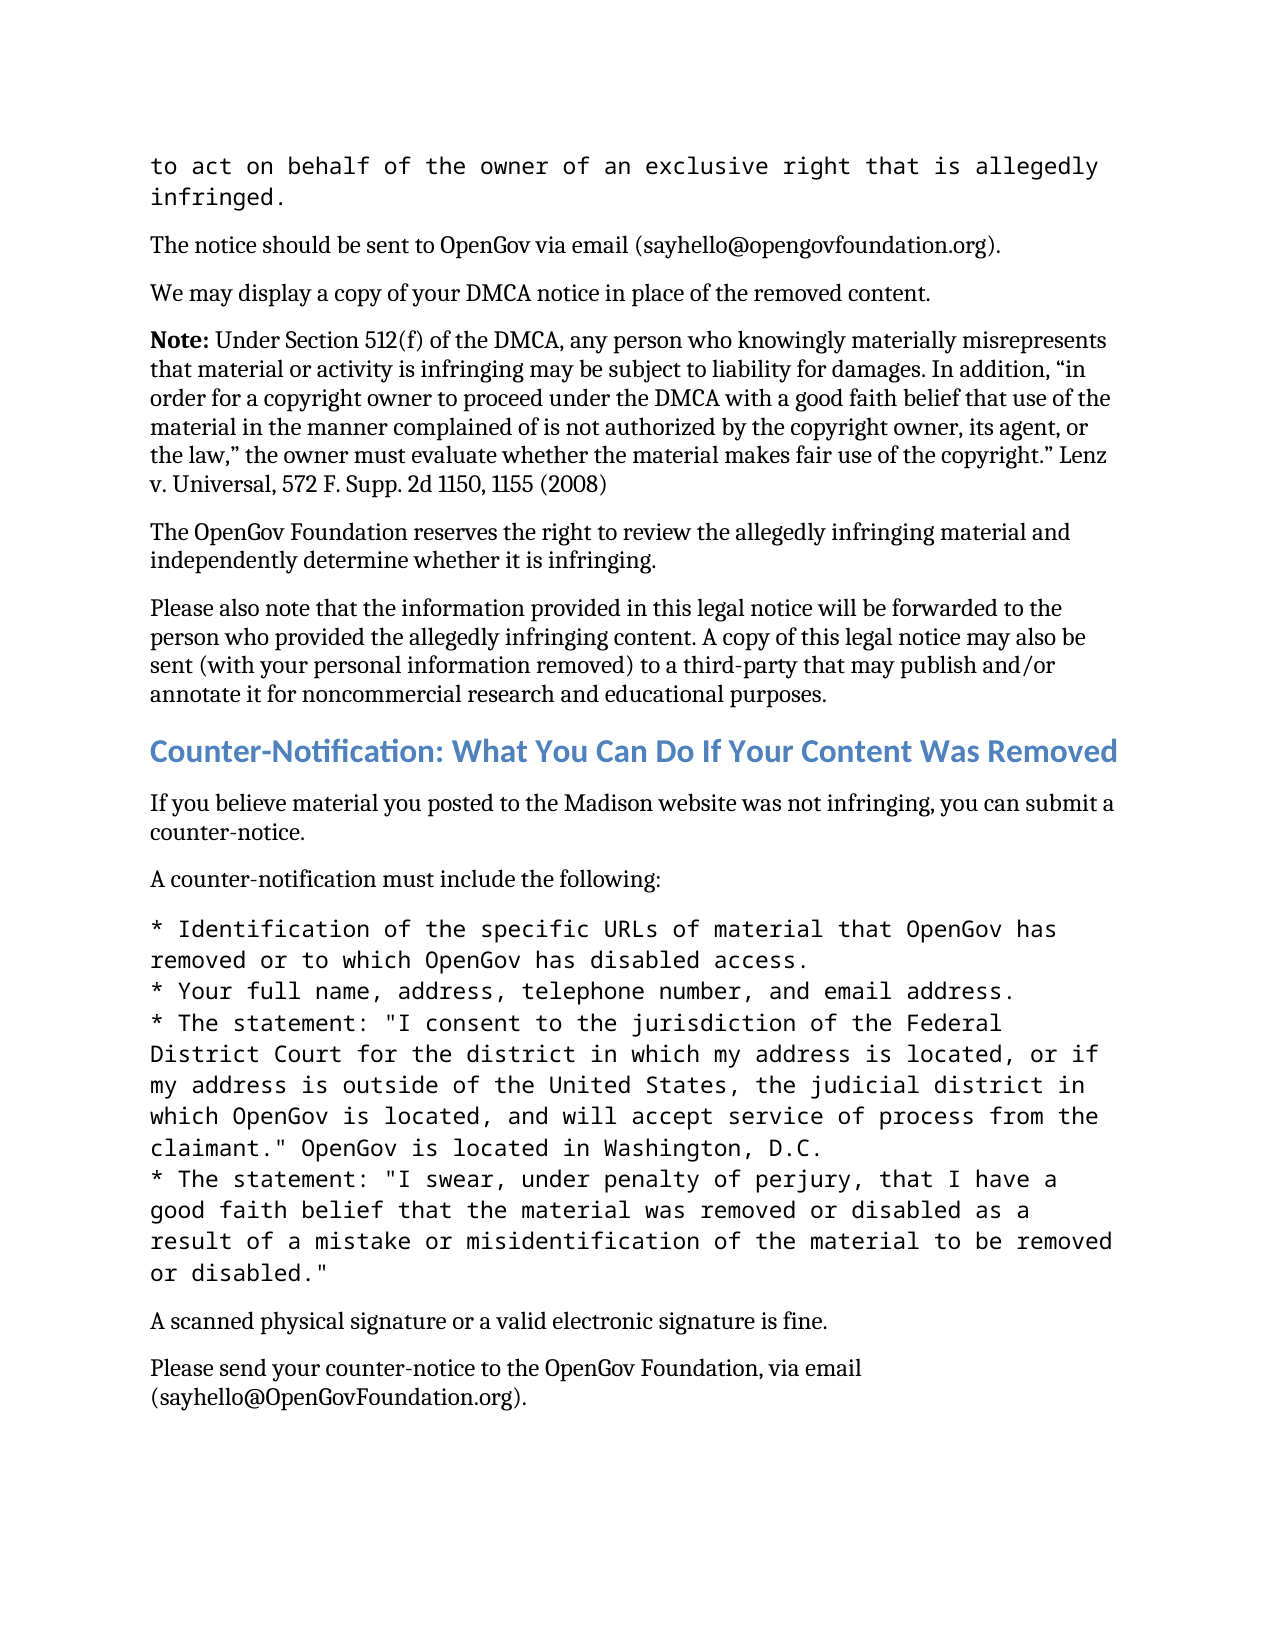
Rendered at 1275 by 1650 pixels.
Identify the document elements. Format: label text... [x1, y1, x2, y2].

text The notice should be sent to OpenGov via email (sayhello@opengovfoundation.org). [150, 231, 1125, 260]
text A counter-notification must include the following: [150, 865, 1125, 894]
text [150, 150, 1125, 212]
text Please send your counter-notice to the OpenGov Foundation, via email (sayhello@OpenGovFoundation.org). [150, 1354, 1125, 1412]
text A scanned physical signature or a valid electronic signature is fine. [150, 1307, 1125, 1335]
text If you believe material you posted to the Madison website was not infringing, you can submit a counter-notice. [150, 789, 1125, 847]
subtitle Counter-Notification: What You Can Do If Your Content Was Removed [150, 729, 1125, 770]
text Note: Under Section 512(f) of the DMCA, any person who knowingly materially misrepresents that material or activity is infringing may be subject to liability for damages. In addition, “in order for a copyright owner to proceed under the DMCA with a good faith belief that use of the material in the manner complained of is not authorized by the copyright owner, its agent, or the law,” the owner must evaluate whether the material makes fair use of the copyright.” Lenz v. Universal, 572 F. Supp. 2d 1150, 1155 (2008) [150, 326, 1125, 499]
text Please also note that the information provided in this legal notice will be forwarded to the person who provided the allegedly infringing content. A copy of this legal notice may also be sent (with your personal information removed) to a third-party that may publish and/or annotate it for noncommercial research and educational purposes. [150, 594, 1125, 709]
text * Identification of the specific URLs of material that OpenGov has removed or to which OpenGov has disabled access. * Your full name, address, telephone number, and email address. * The statement: "I consent to the jurisdiction of the Federal District Court for the district in which my address is located, or if my address is outside of the United States, the judicial district in which OpenGov is located, and will accept service of process from the claimant." OpenGov is located in Washington, D.C. * The statement: "I swear, under penalty of perjury, that I have a good faith belief that the material was removed or disabled as a result of a mistake or misidentification of the material to be removed or disabled." [150, 913, 1125, 1288]
text The OpenGov Foundation reserves the right to review the allegedly infringing material and independently determine whether it is infringing. [150, 517, 1125, 575]
text We may display a copy of your DMCA notice in place of the removed content. [150, 279, 1125, 307]
